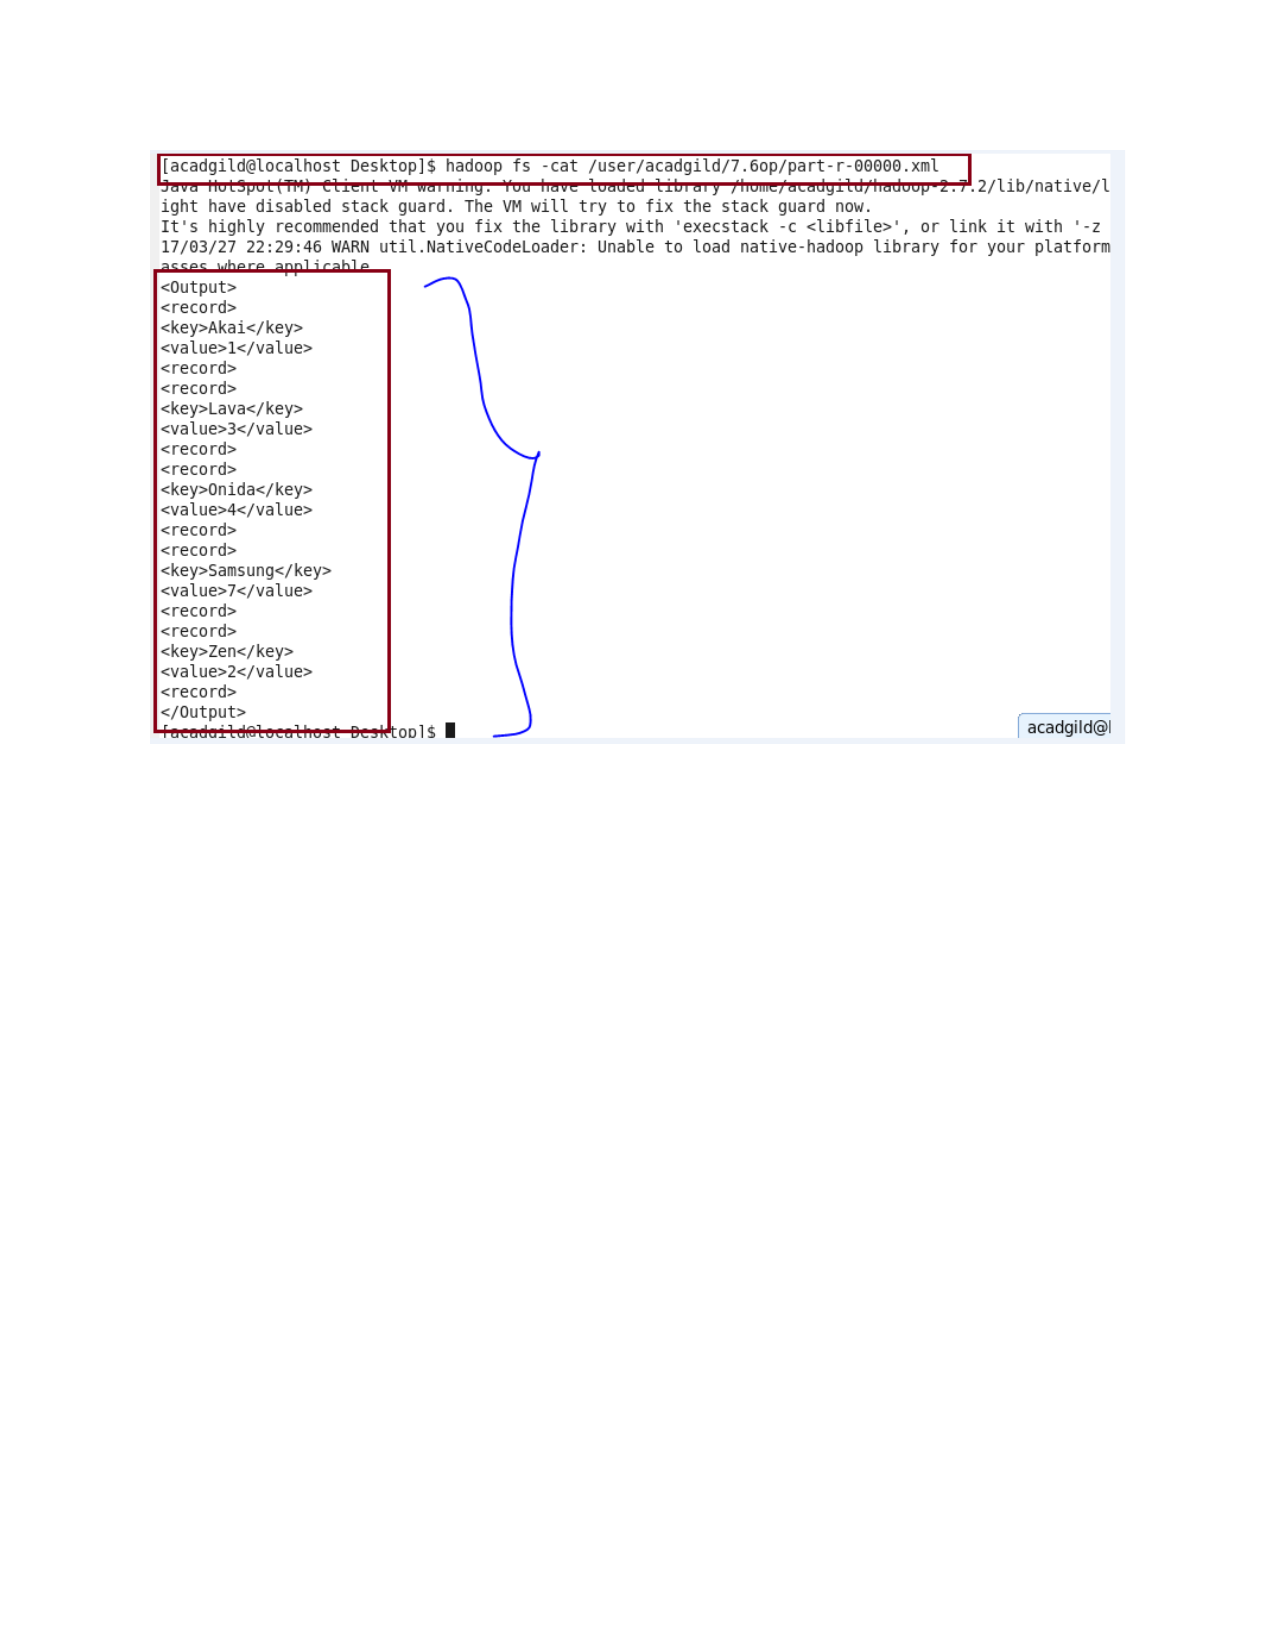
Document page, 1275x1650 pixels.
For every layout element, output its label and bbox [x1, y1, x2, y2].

picture [150, 150, 1125, 744]
